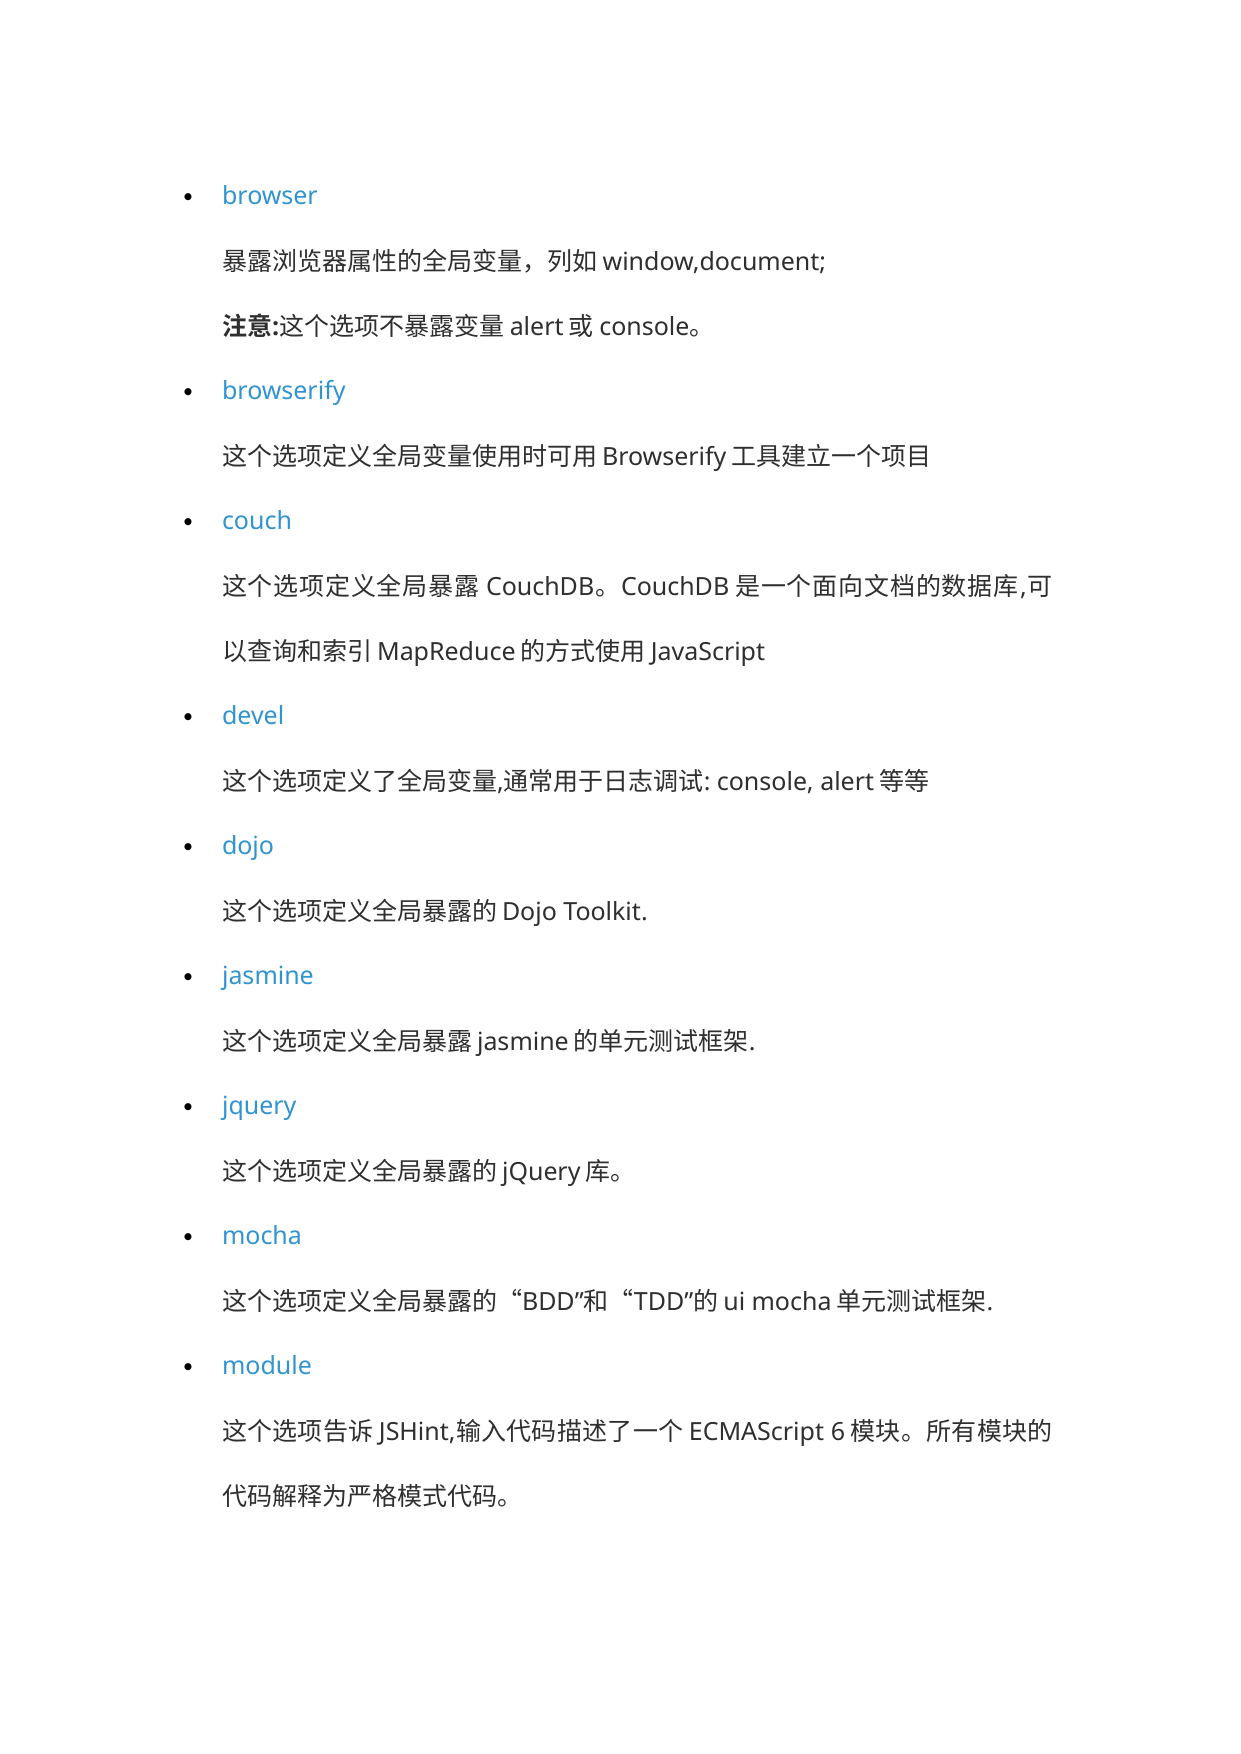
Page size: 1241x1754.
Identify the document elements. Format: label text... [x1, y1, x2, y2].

list module 这个选项告诉JSHint,输入代码描述了一个ECMAScript 6模块。所有模块的代码解释为严格模式代码。 [184, 1332, 1053, 1527]
list browser 暴露浏览器属性的全局变量，列如 window,document; 注意:这个选项不暴露变量 alert或 console。 [184, 162, 1053, 357]
list devel 这个选项定义了全局变量,通常用于日志调试: console, alert等等 [184, 682, 1053, 812]
list browserify 这个选项定义全局变量使用时可用Browserify工具建立一个项目 [184, 357, 1053, 487]
list dojo 这个选项定义全局暴露的Dojo Toolkit. [184, 812, 1053, 942]
list jquery 这个选项定义全局暴露的jQuery库。 [184, 1072, 1053, 1202]
list mocha 这个选项定义全局暴露的“BDD”和“TDD”的ui mocha单元测试框架. [184, 1202, 1053, 1332]
list couch 这个选项定义全局暴露CouchDB。CouchDB是一个面向文档的数据库,可以查询和索引MapReduce的方式使用JavaScript [184, 487, 1053, 682]
list jasmine 这个选项定义全局暴露jasmine的单元测试框架. [184, 942, 1053, 1072]
